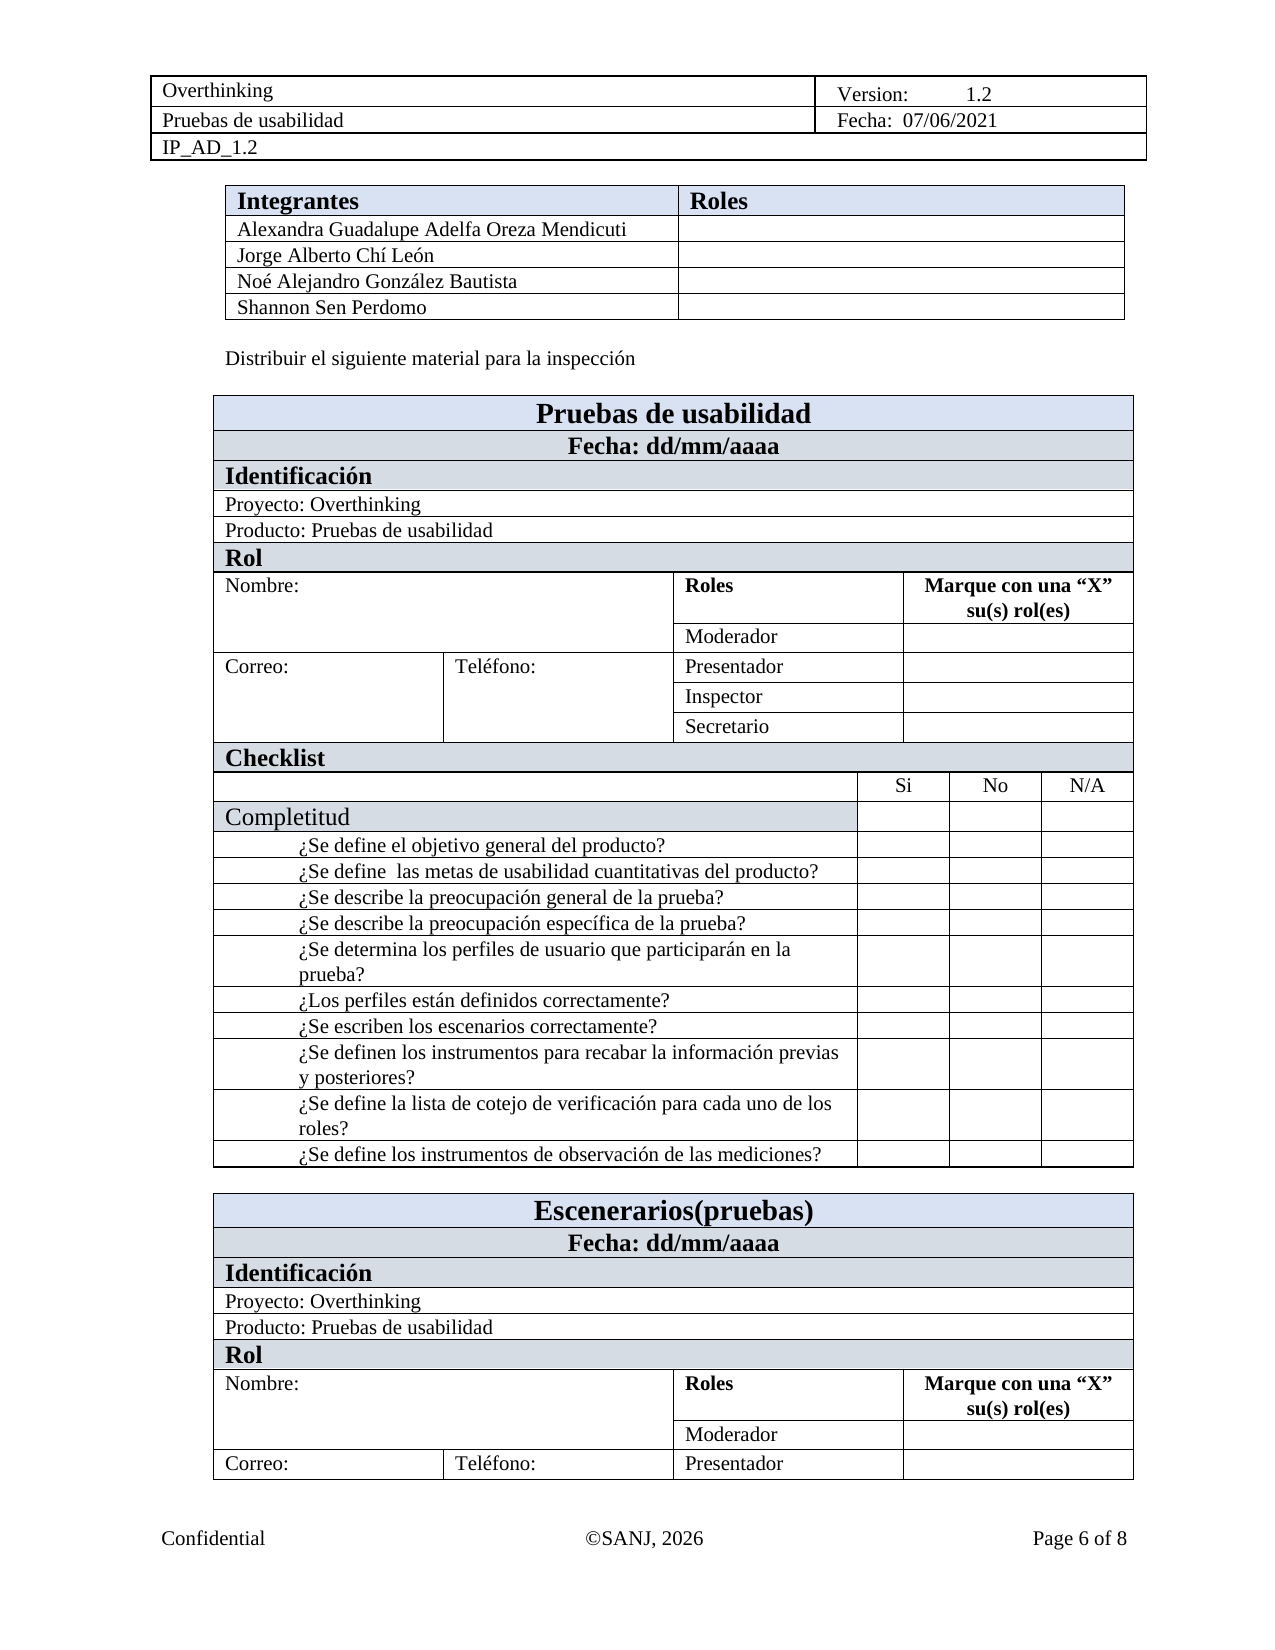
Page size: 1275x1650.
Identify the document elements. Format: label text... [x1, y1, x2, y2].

table_cell Alexandra Guadalupe Adelfa Oreza Mendicuti [226, 216, 678, 241]
table_cell [858, 858, 949, 883]
table_header Escenerarios(pruebas) [214, 1194, 1133, 1227]
table_cell [950, 1141, 1041, 1166]
table_cell Fecha: dd/mm/aaaa [214, 1228, 1133, 1257]
table_cell Marque con una “X” su(s) rol(es) [904, 573, 1133, 622]
table_cell [858, 1090, 949, 1140]
table_cell Si [858, 773, 949, 801]
table_cell ¿Los perfiles están definidos correctamente? [214, 987, 857, 1012]
table_cell [950, 1013, 1041, 1038]
table_cell Producto: Pruebas de usabilidad [214, 517, 1133, 542]
table_cell Fecha: dd/mm/aaaa [214, 431, 1133, 460]
table_cell Proyecto: Overthinking [214, 491, 1133, 516]
table_cell [679, 216, 1124, 241]
table_cell [1042, 1090, 1133, 1140]
table_cell [950, 987, 1041, 1012]
table_cell Roles [674, 573, 903, 622]
table_header Integrantes [226, 186, 678, 215]
table_cell Presentador [674, 1450, 903, 1479]
table_cell [679, 294, 1124, 319]
table_cell Nombre: [214, 573, 673, 652]
table_cell Identificación [214, 461, 1133, 489]
table_cell Moderador [674, 624, 903, 652]
table_cell [950, 884, 1041, 909]
table_cell Marque con una “X” su(s) rol(es) [904, 1370, 1133, 1419]
table_cell Identificación [214, 1258, 1133, 1287]
table_cell [950, 910, 1041, 935]
table_cell Checklist [214, 743, 1133, 771]
table_cell Jorge Alberto Chí León [226, 242, 678, 267]
table_cell [950, 802, 1041, 831]
table_cell [1042, 832, 1133, 857]
table_cell Moderador [674, 1421, 903, 1449]
table_cell Secretario [674, 713, 903, 742]
table_cell Teléfono: [444, 653, 673, 742]
table_cell Correo: [214, 653, 443, 742]
table_cell ¿Se escriben los escenarios correctamente? [214, 1013, 857, 1038]
text Distribuir el siguiente material para la inspección [225, 345, 1125, 370]
table_cell Inspector [674, 683, 903, 712]
table_cell [1042, 987, 1133, 1012]
table_cell ¿Se describe la preocupación general de la prueba? [214, 884, 857, 909]
table_cell [904, 683, 1133, 712]
table_cell [858, 1141, 949, 1166]
table_cell [950, 936, 1041, 986]
table_cell Nombre: [214, 1370, 673, 1449]
table_header Roles [679, 186, 1124, 215]
table_cell Presentador [674, 653, 903, 682]
table_cell Teléfono: [444, 1450, 673, 1479]
table_cell [679, 242, 1124, 267]
table_cell ¿Se describe la preocupación específica de la prueba? [214, 910, 857, 935]
table_cell ¿Se determina los perfiles de usuario que participarán en la prueba? [214, 936, 857, 986]
table_cell [904, 1421, 1133, 1449]
table_cell [1042, 1039, 1133, 1089]
table_cell [858, 1013, 949, 1038]
table_cell [904, 1450, 1133, 1479]
table_cell ¿Se define la lista de cotejo de verificación para cada uno de los roles? [214, 1090, 857, 1140]
table_cell [858, 884, 949, 909]
table_cell [1042, 802, 1133, 831]
table_cell [950, 832, 1041, 857]
table_cell Producto: Pruebas de usabilidad [214, 1314, 1133, 1339]
table_cell Rol [214, 1340, 1133, 1368]
table_cell [858, 832, 949, 857]
table_cell [950, 858, 1041, 883]
table_cell ¿Se define el objetivo general del producto? [214, 832, 857, 857]
table_cell [904, 624, 1133, 652]
table_cell Rol [214, 543, 1133, 571]
table_cell [950, 1090, 1041, 1140]
table_cell [904, 653, 1133, 682]
table_cell [904, 713, 1133, 742]
table_cell [1042, 910, 1133, 935]
table_cell [1042, 1141, 1133, 1166]
table_cell ¿Se define los instrumentos de observación de las mediciones? [214, 1141, 857, 1166]
table_cell [858, 936, 949, 986]
table_cell [1042, 858, 1133, 883]
table_cell [858, 987, 949, 1012]
table_cell [858, 1039, 949, 1089]
table_cell ¿Se define las metas de usabilidad cuantitativas del producto? [214, 858, 857, 883]
table_cell Roles [674, 1370, 903, 1419]
table_cell N/A [1042, 773, 1133, 801]
table_cell [858, 910, 949, 935]
table_cell No [950, 773, 1041, 801]
table_cell [679, 268, 1124, 293]
table_cell Completitud [214, 802, 857, 831]
table_cell Proyecto: Overthinking [214, 1288, 1133, 1313]
table_cell ¿Se definen los instrumentos para recabar la información previas y posteriores? [214, 1039, 857, 1089]
table_cell [858, 802, 949, 831]
table_cell [1042, 884, 1133, 909]
table_cell Correo: [214, 1450, 443, 1479]
table_cell [1042, 936, 1133, 986]
table_cell Shannon Sen Perdomo [226, 294, 678, 319]
table_header Pruebas de usabilidad [214, 396, 1133, 430]
table_cell [950, 1039, 1041, 1089]
table_cell Noé Alejandro González Bautista [226, 268, 678, 293]
table_cell [214, 773, 857, 801]
table_cell [1042, 1013, 1133, 1038]
